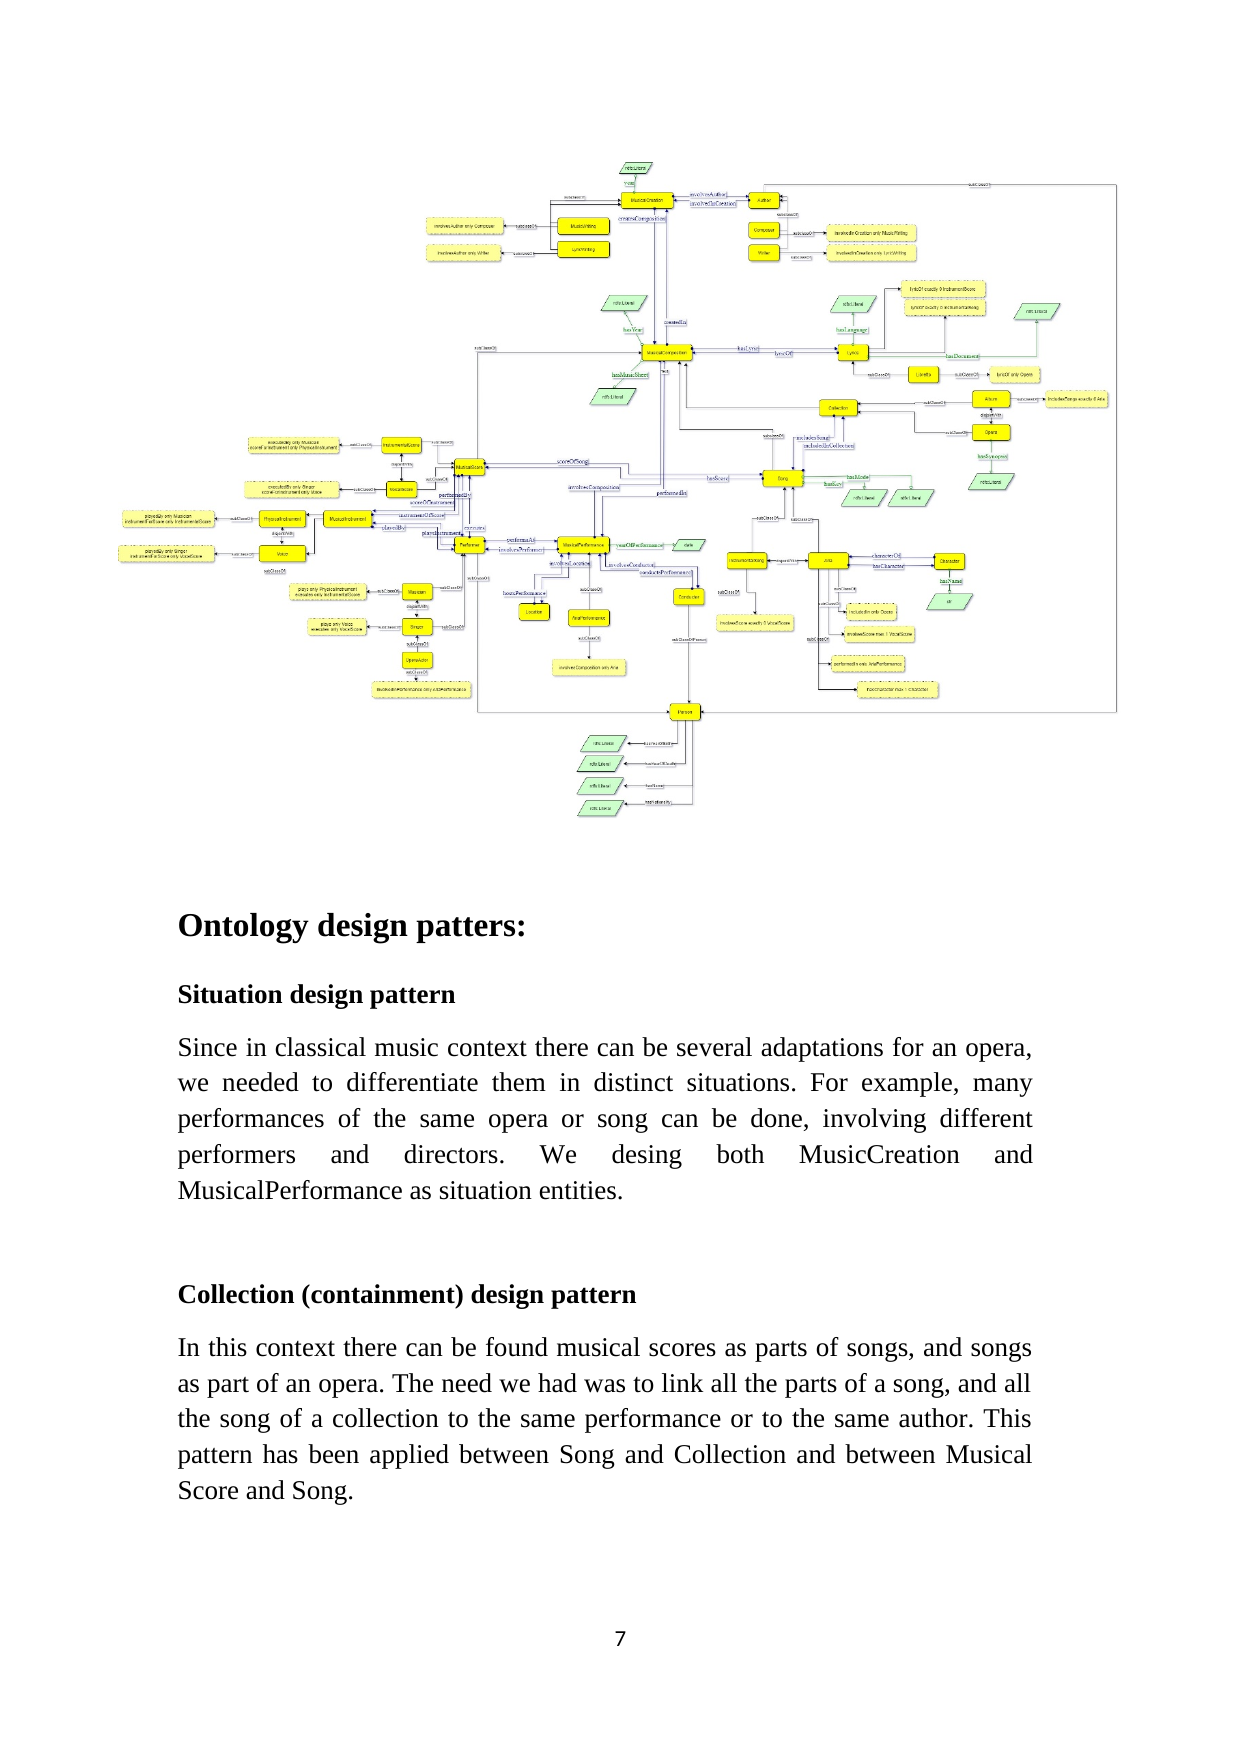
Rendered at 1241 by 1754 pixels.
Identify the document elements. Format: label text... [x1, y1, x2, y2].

text Since in classical music context there can be several adaptations for an opera, we needed to differentiate them in distinct situations. For example, many performances of the same opera or song can be done, involving different performers and directors. We desing both MusicCreation and MusicalPerformance as situation entities. [177, 1031, 1034, 1205]
text Situation design pattern [177, 978, 1034, 1009]
picture [118, 162, 1123, 820]
text Collection (containment) design pattern [177, 1278, 1034, 1310]
text In this context there can be found musical scores as parts of songs, and songs as part of an opera. The need we had was to link all the parts of a song, and all the song of a collection to the same performance or to the same author. This pattern has been applied between Song and Collection and between Musical Score and Song. [177, 1331, 1034, 1505]
subtitle Ontology design patters: [177, 905, 1034, 943]
